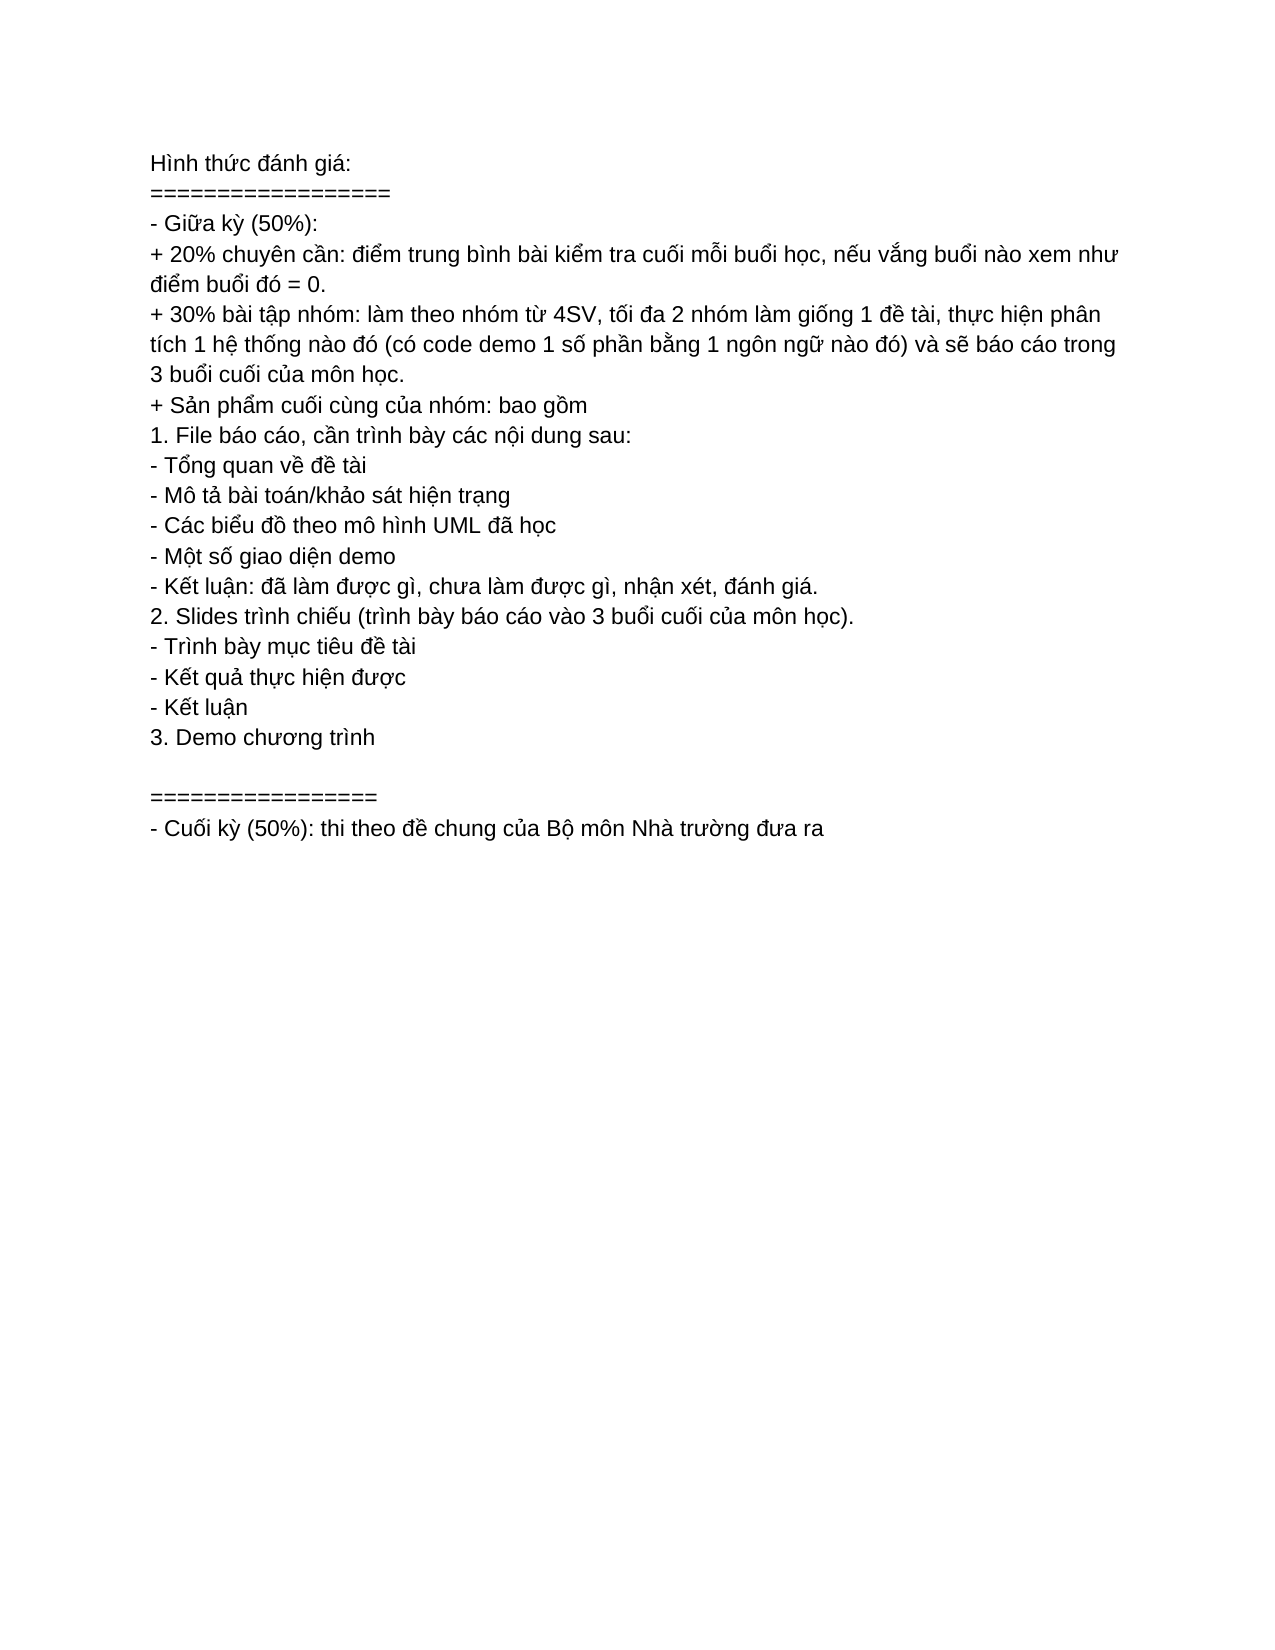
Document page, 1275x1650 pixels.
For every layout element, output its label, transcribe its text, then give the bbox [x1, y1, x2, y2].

text ================== [150, 180, 1125, 207]
text - Kết luận: đã làm được gì, chưa làm được gì, nhận xét, đánh giá. [150, 573, 1125, 599]
text 2. Slides trình chiếu (trình bày báo cáo vào 3 buổi cuối của môn học). [150, 603, 1125, 629]
text + 30% bài tập nhóm: làm theo nhóm từ 4SV, tối đa 2 nhóm làm giống 1 đề tài, thực hiện phân tích 1 hệ thống nào đó (có code demo 1 số phần bằng 1 ngôn ngữ nào đó) và sẽ báo cáo trong 3 buổi cuối của môn học. [150, 301, 1125, 388]
text - Một số giao diện demo [150, 543, 1125, 569]
text - Trình bày mục tiêu đề tài [150, 633, 1125, 660]
text 3. Demo chương trình [150, 724, 1125, 750]
text - Mô tả bài toán/khảo sát hiện trạng [150, 482, 1125, 509]
text + Sản phẩm cuối cùng của nhóm: bao gồm [150, 392, 1125, 418]
text ================= [150, 784, 1125, 811]
text - Giữa kỳ (50%): [150, 210, 1125, 237]
text + 20% chuyên cần: điểm trung bình bài kiểm tra cuối mỗi buổi học, nếu vắng buổi nào xem như điểm buổi đó = 0. [150, 241, 1125, 297]
text - Các biểu đồ theo mô hình UML đã học [150, 512, 1125, 539]
text - Tổng quan về đề tài [150, 452, 1125, 478]
text ﻿Hình thức đánh giá: [150, 150, 1125, 176]
text - Kết luận [150, 694, 1125, 720]
text - Cuối kỳ (50%): thi theo đề chung của Bộ môn Nhà trường đưa ra [150, 814, 1125, 841]
text - Kết quả thực hiện được [150, 663, 1125, 690]
text 1. File báo cáo, cần trình bày các nội dung sau: [150, 422, 1125, 448]
